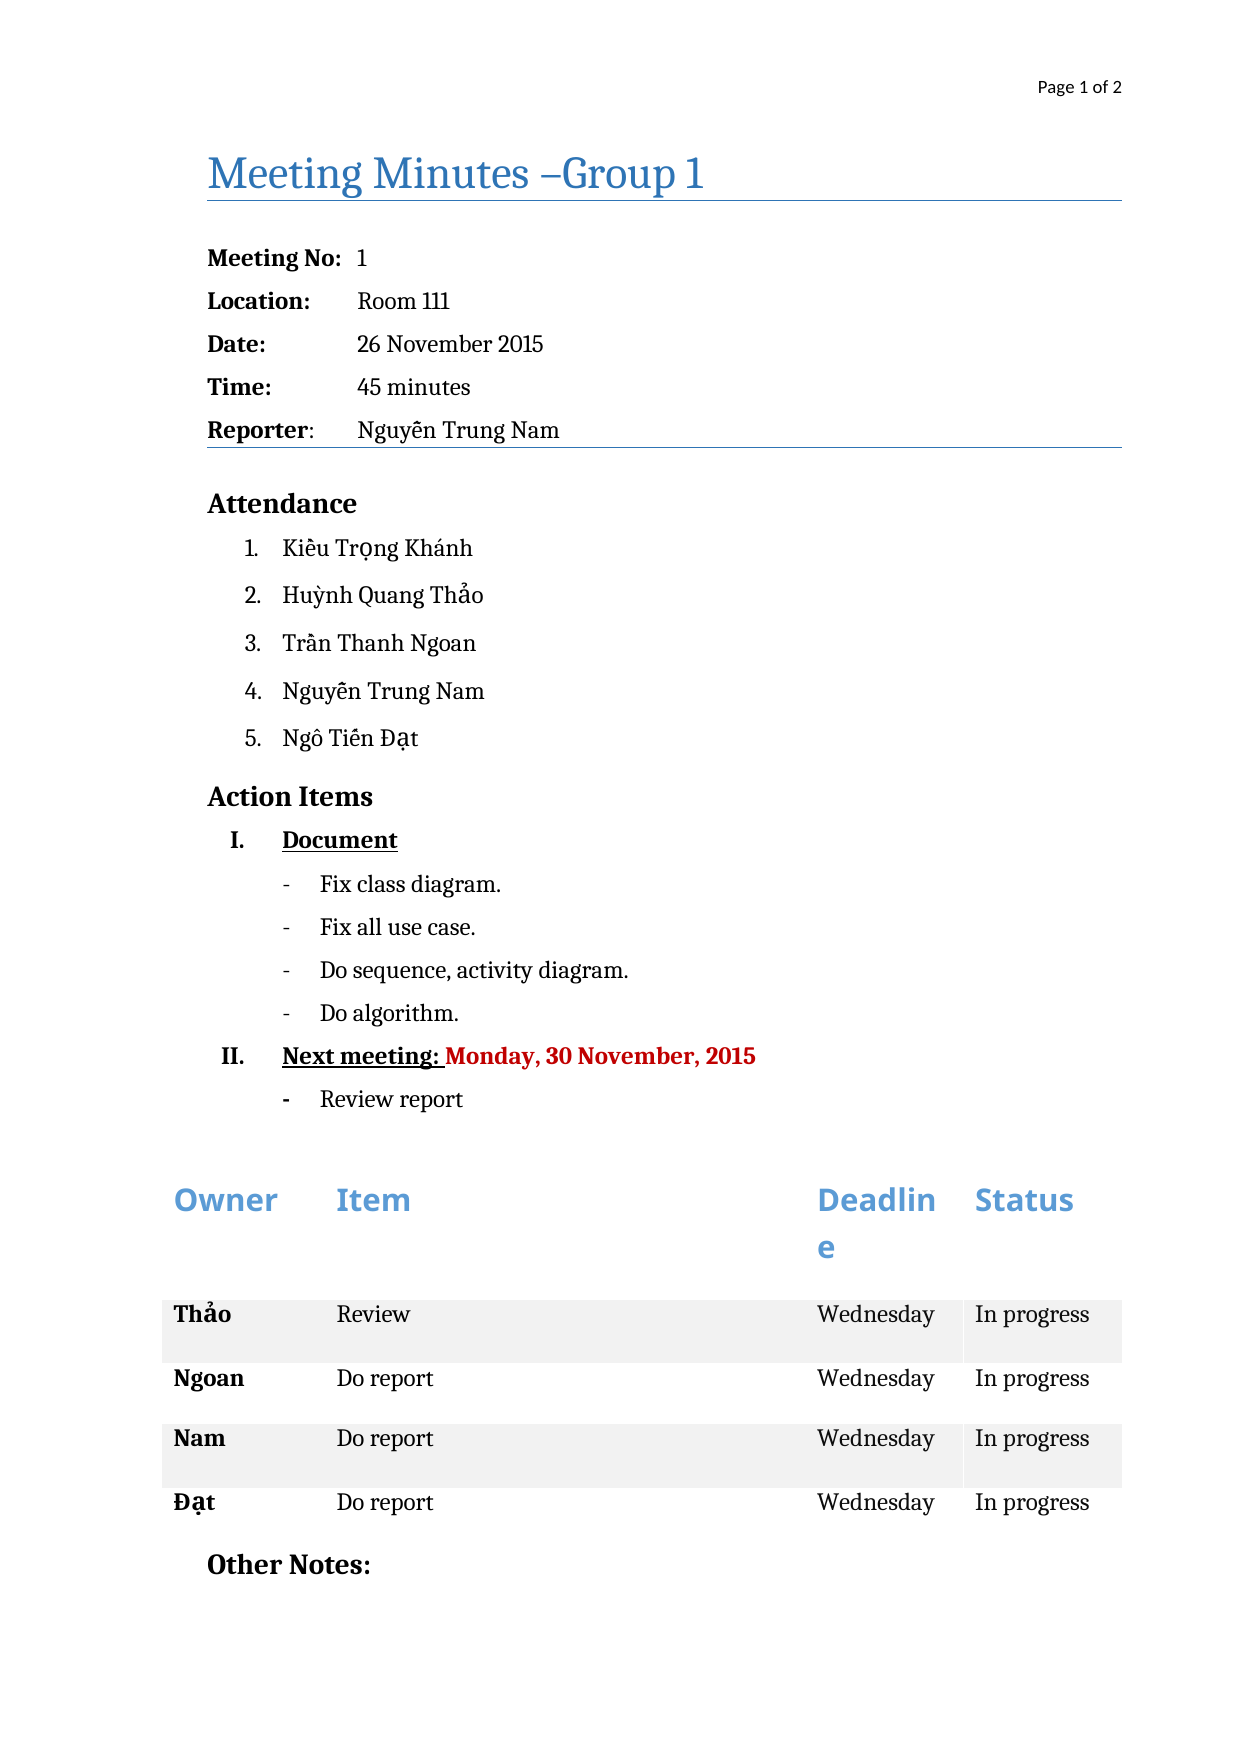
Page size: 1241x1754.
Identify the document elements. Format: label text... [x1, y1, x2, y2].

text Other Notes: [207, 1548, 1122, 1582]
table_cell In progress [964, 1424, 1122, 1488]
list Review report [282, 1085, 1122, 1114]
table_cell Thảo [162, 1300, 325, 1363]
table_cell In progress [964, 1364, 1122, 1424]
list Huỳnh Quang Thảo [244, 581, 1122, 610]
list Nguyễn Trung Nam [244, 677, 1122, 705]
list Next meeting: Monday, 30 November, 2015 [244, 1042, 1122, 1071]
subtitle Attendance [207, 487, 1122, 521]
table_cell Nam [162, 1424, 325, 1488]
table_cell In progress [964, 1488, 1122, 1548]
title Meeting Minutes –Group 1 [207, 147, 1122, 200]
text Meeting No: 1 [207, 244, 1122, 272]
list Do sequence, activity diagram. [282, 956, 1122, 984]
table_cell Đạt [162, 1488, 325, 1548]
table_cell Do report [325, 1364, 806, 1424]
text Date: 26 November 2015 [207, 330, 1122, 359]
text Location: Room 111 [207, 287, 1122, 316]
text Reporter: Nguyễn Trung Nam [207, 416, 1122, 447]
list Kiều Trọng Khánh [244, 533, 1122, 562]
table_header Item [325, 1141, 806, 1299]
table_cell Ngoan [162, 1364, 325, 1424]
subtitle Action Items [207, 780, 1122, 814]
table_header Owner [162, 1141, 325, 1299]
table_cell Wednesday [806, 1488, 963, 1548]
table_cell Wednesday [806, 1364, 963, 1424]
table_header Status [964, 1141, 1122, 1299]
table_cell Wednesday [806, 1424, 963, 1488]
list Fix class diagram. [282, 869, 1122, 898]
table_cell Wednesday [806, 1300, 963, 1363]
text Time: 45 minutes [207, 373, 1122, 402]
list Do algorithm. [282, 999, 1122, 1028]
table_cell In progress [964, 1300, 1122, 1363]
list Ngô Tiến Đạt [244, 724, 1122, 753]
table_header Deadline [806, 1141, 963, 1299]
table_cell Review [325, 1300, 806, 1363]
list Document [244, 826, 1122, 855]
list Fix all use case. [282, 913, 1122, 941]
list Trần Thanh Ngoan [244, 629, 1122, 658]
table_cell Do report [325, 1424, 806, 1488]
table_cell Do report [325, 1488, 806, 1548]
